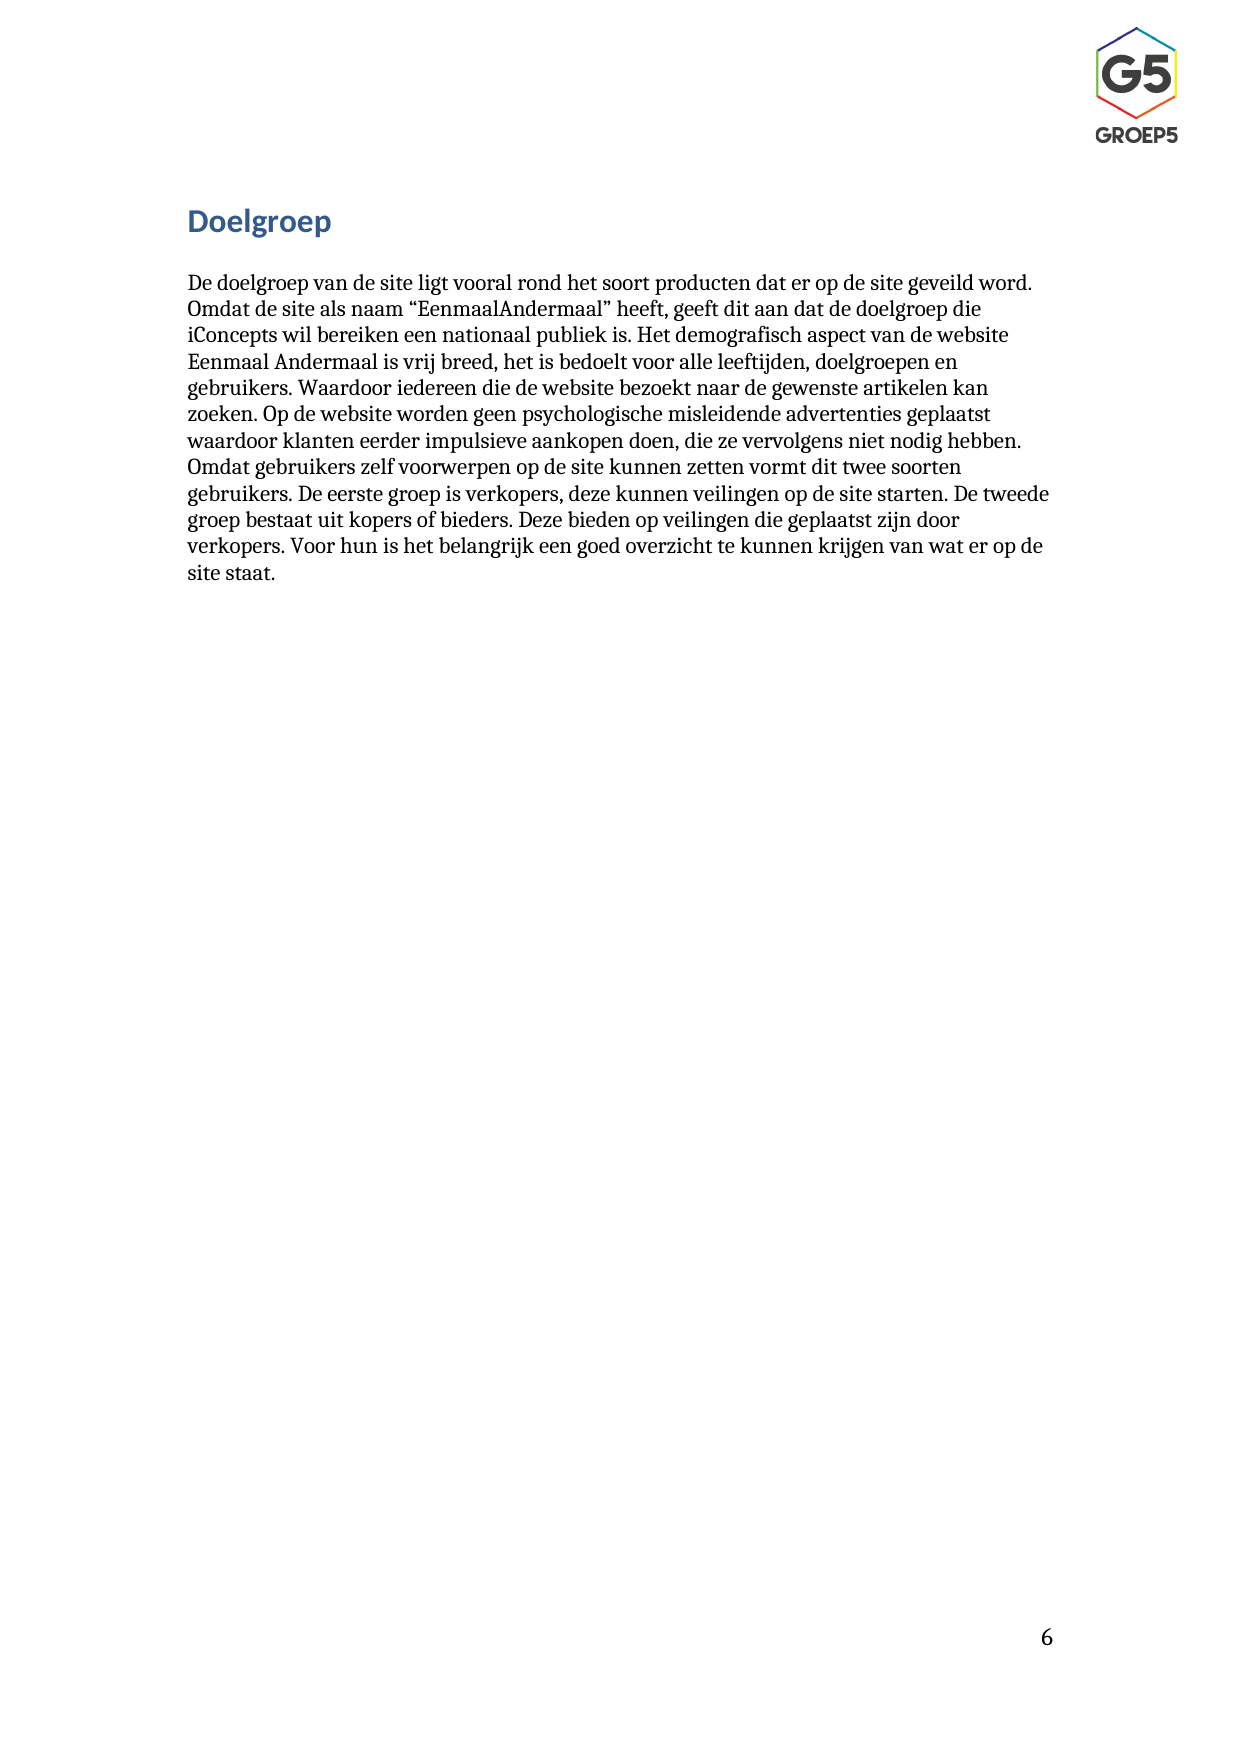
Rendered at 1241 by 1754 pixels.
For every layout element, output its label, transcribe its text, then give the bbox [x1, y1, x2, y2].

picture [1095, 27, 1178, 143]
text Omdat gebruikers zelf voorwerpen op de site kunnen zetten vormt dit twee soorten gebruikers. De eerste groep is verkopers, deze kunnen veilingen op de site starten. De tweede groep bestaat uit kopers of bieders. Deze bieden op veilingen die geplaatst zijn door verkopers. Voor hun is het belangrijk een goed overzicht te kunnen krijgen van wat er op de site staat. [187, 454, 1053, 586]
subtitle Doelgroep [187, 200, 1053, 241]
text De doelgroep van de site ligt vooral rond het soort producten dat er op de site geveild word. Omdat de site als naam “EenmaalAndermaal” heeft, geeft dit aan dat de doelgroep die iConcepts wil bereiken een nationaal publiek is. Het demografisch aspect van de website Eenmaal Andermaal is vrij breed, het is bedoelt voor alle leeftijden, doelgroepen en gebruikers. Waardoor iedereen die de website bezoekt naar de gewenste artikelen kan zoeken. Op de website worden geen psychologische misleidende advertenties geplaatst waardoor klanten eerder impulsieve aankopen doen, die ze vervolgens niet nodig hebben. [187, 269, 1053, 454]
